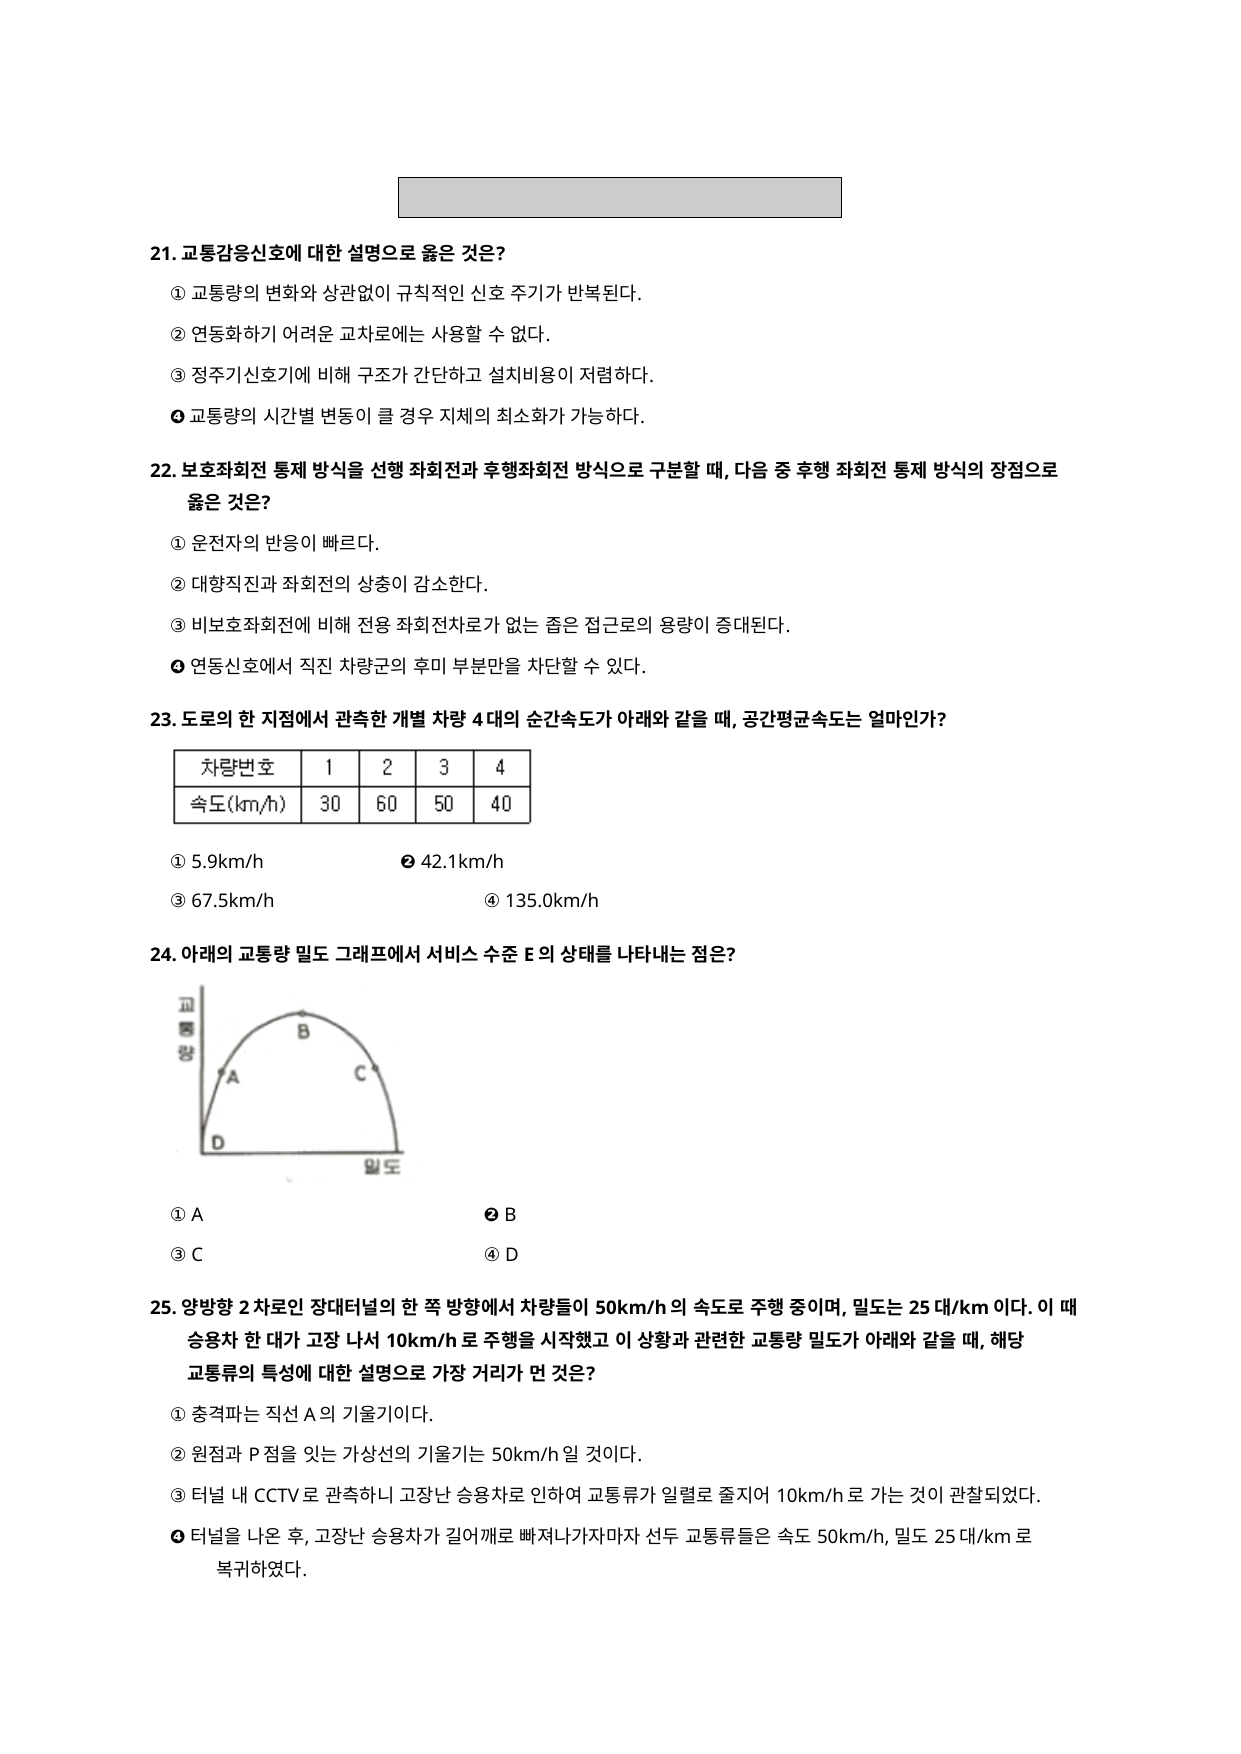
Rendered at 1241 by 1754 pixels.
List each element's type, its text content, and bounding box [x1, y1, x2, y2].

text ① A ❷ B [150, 1202, 1090, 1227]
text ② 연동화하기 어려운 교차로에는 사용할 수 없다. [150, 320, 1090, 347]
text ❹ 연동신호에서 직진 차량군의 후미 부분만을 차단할 수 있다. [150, 652, 1090, 679]
text ③ 비보호좌회전에 비해 전용 좌회전차로가 없는 좁은 접근로의 용량이 증대된다. [150, 611, 1090, 638]
text ③ C ④ D [150, 1241, 1090, 1267]
text 23. 도로의 한 지점에서 관측한 개별 차량 4대의 순간속도가 아래와 같을 때, 공간평균속도는 얼마인가? [150, 705, 1090, 732]
text ❹교통량의 시간별 변동이 클 경우 지체의 최소화가 가능하다. [150, 402, 1090, 429]
text 25. 양방향 2차로인 장대터널의 한 쪽 방향에서 차량들이 50km/h의 속도로 주행 중이며, 밀도는 25대/km이다. 이 때 승용차 한 대가 고장 나서 10km/h로 주행을 시작했고 이 상황과 관련한 교통량 밀도가 아래와 같을 때, 해당 교통류의 특성에 대한 설명으로 가장 거리가 먼 것은? [150, 1293, 1090, 1385]
text ❹ 터널을 나온 후, 고장난 승용차가 길어깨로 빠져나가자마자 선두 교통류들은 속도 50km/h, 밀도 25대/km로 복귀하였다. [150, 1522, 1090, 1582]
text ③ 67.5km/h ④ 135.0km/h [150, 888, 1090, 913]
text ① 교통량의 변화와 상관없이 규칙적인 신호 주기가 반복된다. [150, 279, 1090, 306]
text ③ 터널 내 CCTV로 관측하니 고장난 승용차로 인하여 교통류가 일렬로 줄지어 10km/h로 가는 것이 관찰되었다. [150, 1481, 1090, 1508]
picture [169, 746, 536, 829]
text ① 운전자의 반응이 빠르다. [150, 529, 1090, 556]
text ③ 정주기신호기에 비해 구조가 간단하고 설치비용이 저렴하다. [150, 361, 1090, 388]
text 24. 아래의 교통량 밀도 그래프에서 서비스 수준 E의 상태를 나타내는 점은? [150, 940, 1090, 967]
text 22. 보호좌회전 통제 방식을 선행 좌회전과 후행좌회전 방식으로 구분할 때, 다음 중 후행 좌회전 통제 방식의 장점으로 옳은 것은? [150, 455, 1090, 515]
picture [169, 980, 426, 1183]
text ② 대향직진과 좌회전의 상충이 감소한다. [150, 570, 1090, 597]
text ① 5.9km/h ❷ 42.1km/h [150, 848, 1090, 874]
text ① 충격파는 직선A의 기울기이다. [150, 1399, 1090, 1426]
text ② 원점과 P점을 잇는 가상선의 기울기는 50km/h일 것이다. [150, 1440, 1090, 1467]
table_header 2과목 : 교통공학 [399, 178, 841, 217]
text 21. 교통감응신호에 대한 설명으로 옳은 것은? [150, 238, 1090, 265]
